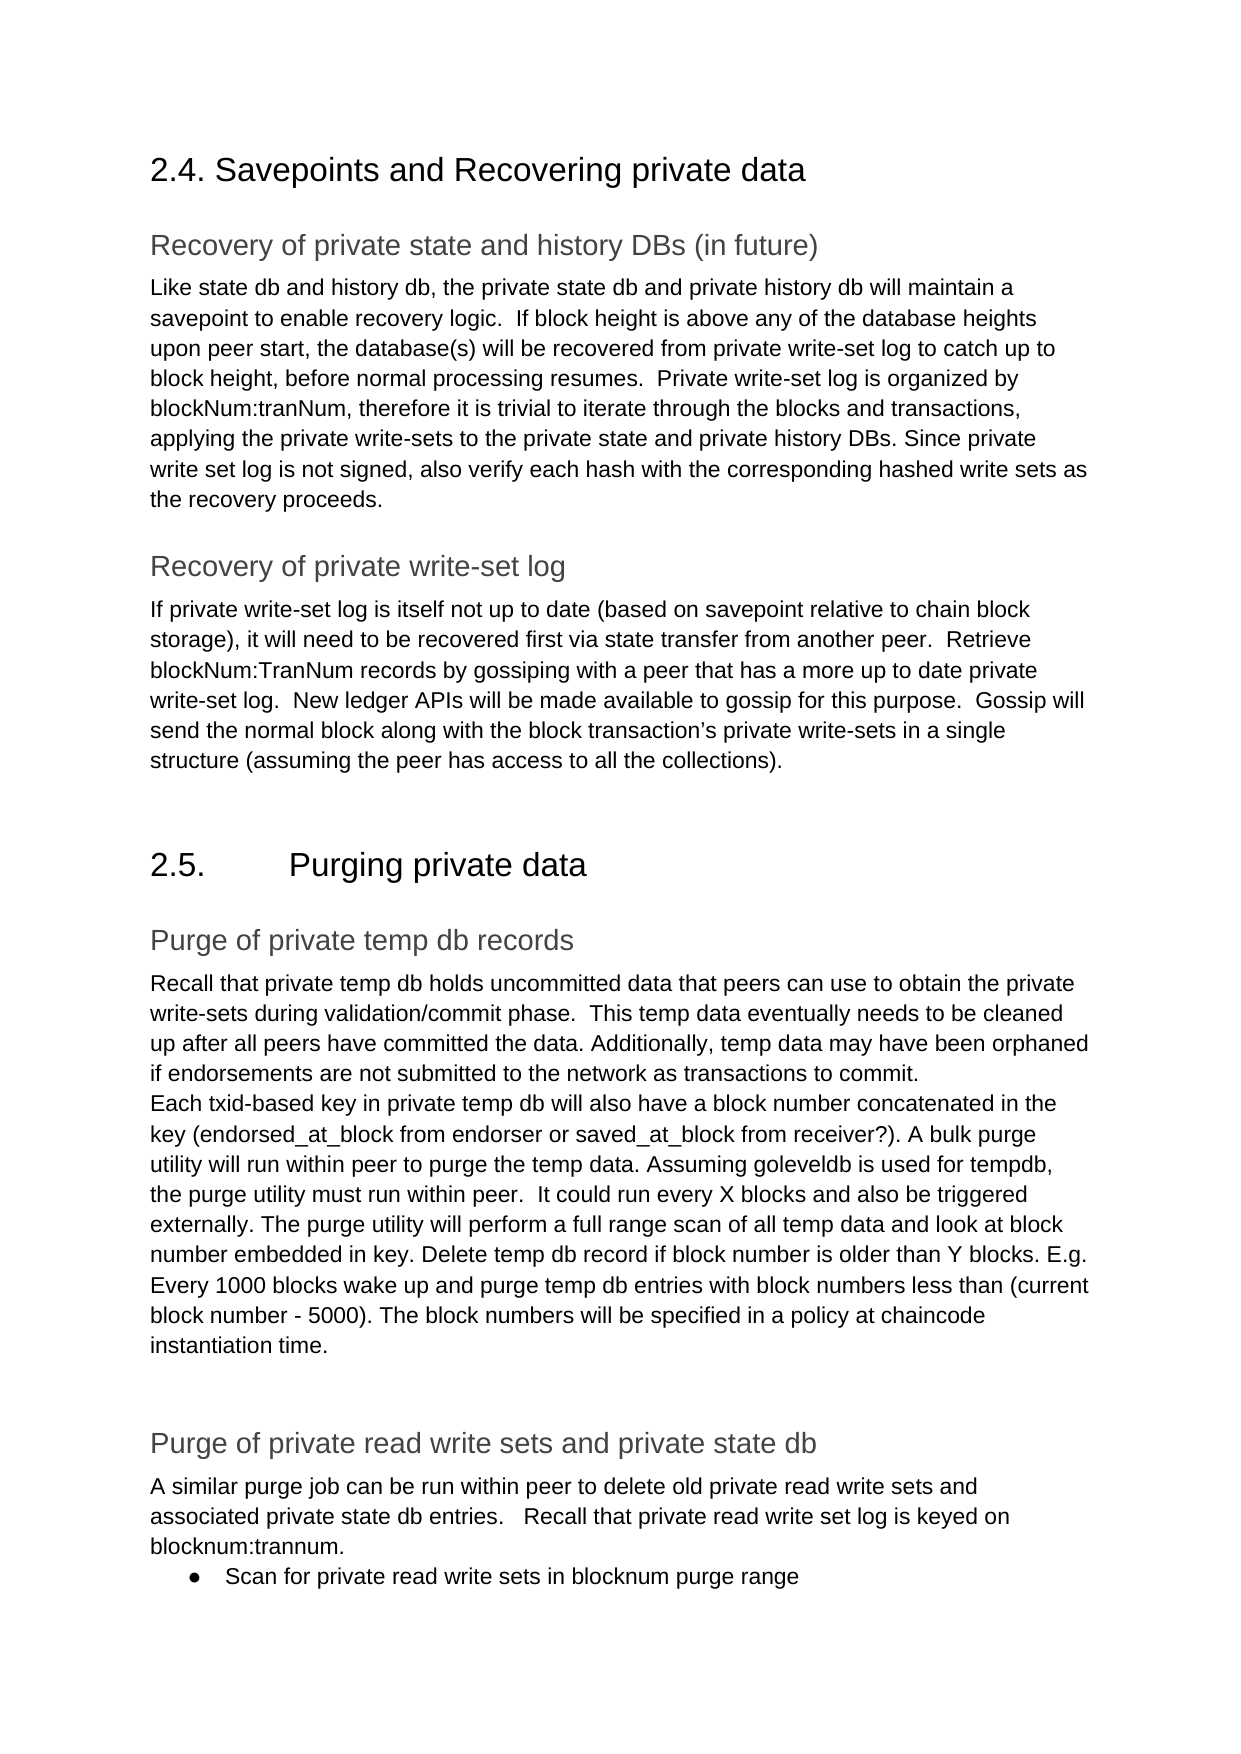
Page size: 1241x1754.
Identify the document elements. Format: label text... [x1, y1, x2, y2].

text Like state db and history db, the private state db and private history db will maintain a savepoint to enable recovery logic. If block height is above any of the database heights upon peer start, the database(s) will be recovered from private write-set log to catch up to block height, before normal processing resumes. Private write-set log is organized by blockNum:tranNum, therefore it is trivial to iterate through the blocks and transactions, applying the private write-sets to the private state and private history DBs. Since private write set log is not signed, also verify each hash with the corresponding hashed write sets as the recovery proceeds. [150, 274, 1090, 512]
subtitle Recovery of private write-set log [150, 549, 1090, 583]
text A similar purge job can be run within peer to delete old private read write sets and associated private state db entries. Recall that private read write set log is keyed on blocknum:trannum. [150, 1473, 1090, 1559]
subtitle Recovery of private state and history DBs (in future) [150, 227, 1090, 261]
text If private write-set log is itself not up to date (based on savepoint relative to chain block storage), it will need to be recovered first via state transfer from another peer. Retrieve blockNum:TranNum records by gossiping with a peer that has a more up to date private write-set log. New ledger APIs will be made available to gossip for this purpose. Gossip will send the normal block along with the block transaction’s private write-sets in a single structure (assuming the peer has access to all the collections). [150, 596, 1090, 774]
text Recall that private temp db holds uncommitted data that peers can use to obtain the private write-sets during validation/commit phase. This temp data eventually needs to be cleaned up after all peers have committed the data. Additionally, temp data may have been orphaned if endorsements are not submitted to the network as transactions to commit. [150, 969, 1090, 1087]
subtitle 2.4. Savepoints and Recovering private data [150, 150, 1090, 188]
text Each txid-based key in private temp db will also have a block number concatenated in the key (endorsed_at_block from endorser or saved_at_block from receiver?). A bulk purge utility will run within peer to purge the temp data. Assuming goleveldb is used for tempdb, the purge utility must run within peer. It could run every X blocks and also be triggered externally. The purge utility will perform a full range scan of all temp data and look at block number embedded in key. Delete temp db record if block number is older than Y blocks. E.g. Every 1000 blocks wake up and purge temp db entries with block numbers less than (current block number - 5000). The block numbers will be specified in a policy at chaincode instantiation time. [150, 1090, 1090, 1358]
list Scan for private read write sets in blocknum purge range [187, 1563, 1090, 1590]
subtitle Purge of private temp db records [150, 923, 1090, 956]
subtitle Purge of private read write sets and private state db [150, 1426, 1090, 1459]
subtitle 2.5. Purging private data [150, 845, 1090, 884]
